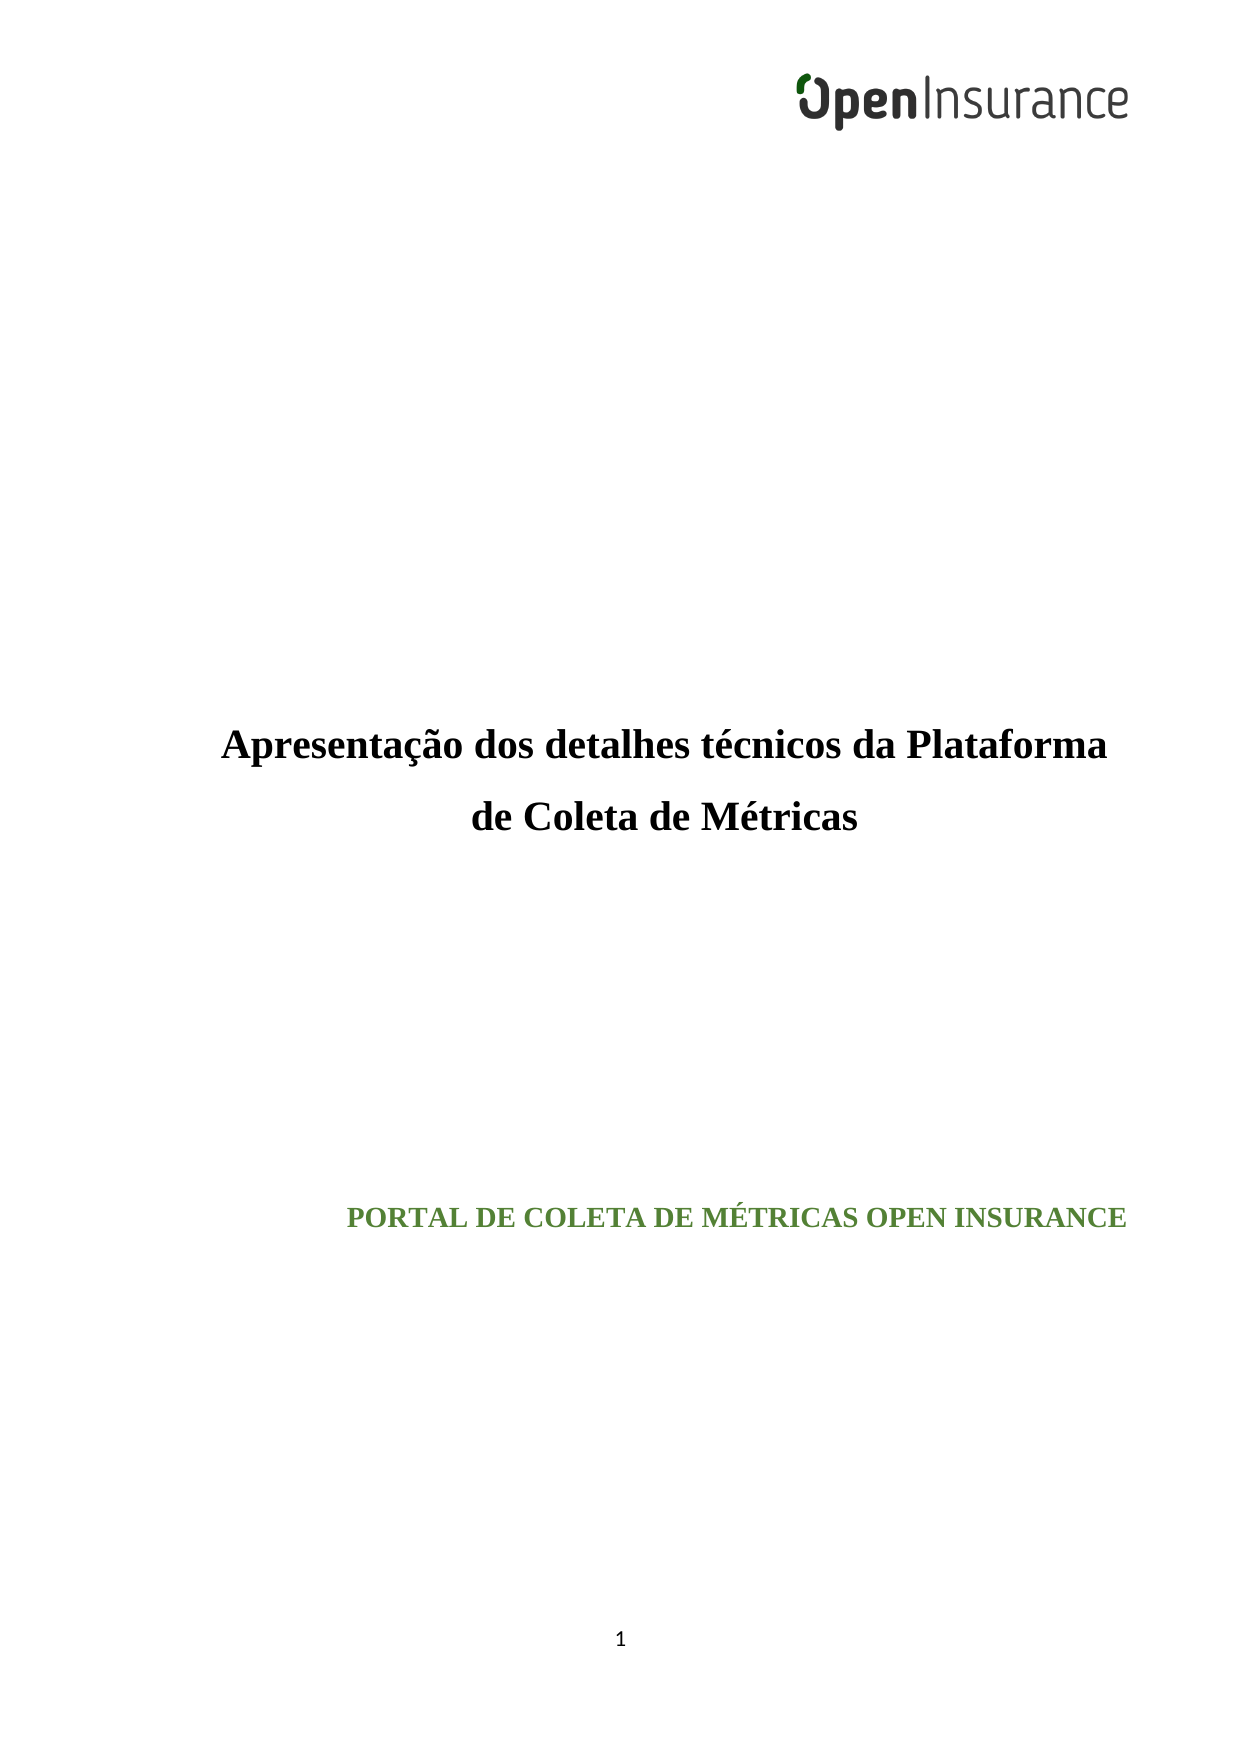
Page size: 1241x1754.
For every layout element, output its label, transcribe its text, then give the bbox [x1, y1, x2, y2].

picture [796, 73, 1128, 131]
text Apresentação dos detalhes técnicos da Plataforma de Coleta de Métricas [201, 719, 1128, 839]
text PORTAL DE COLETA DE MÉTRICAS OPEN INSURANCE [186, 1200, 1128, 1234]
